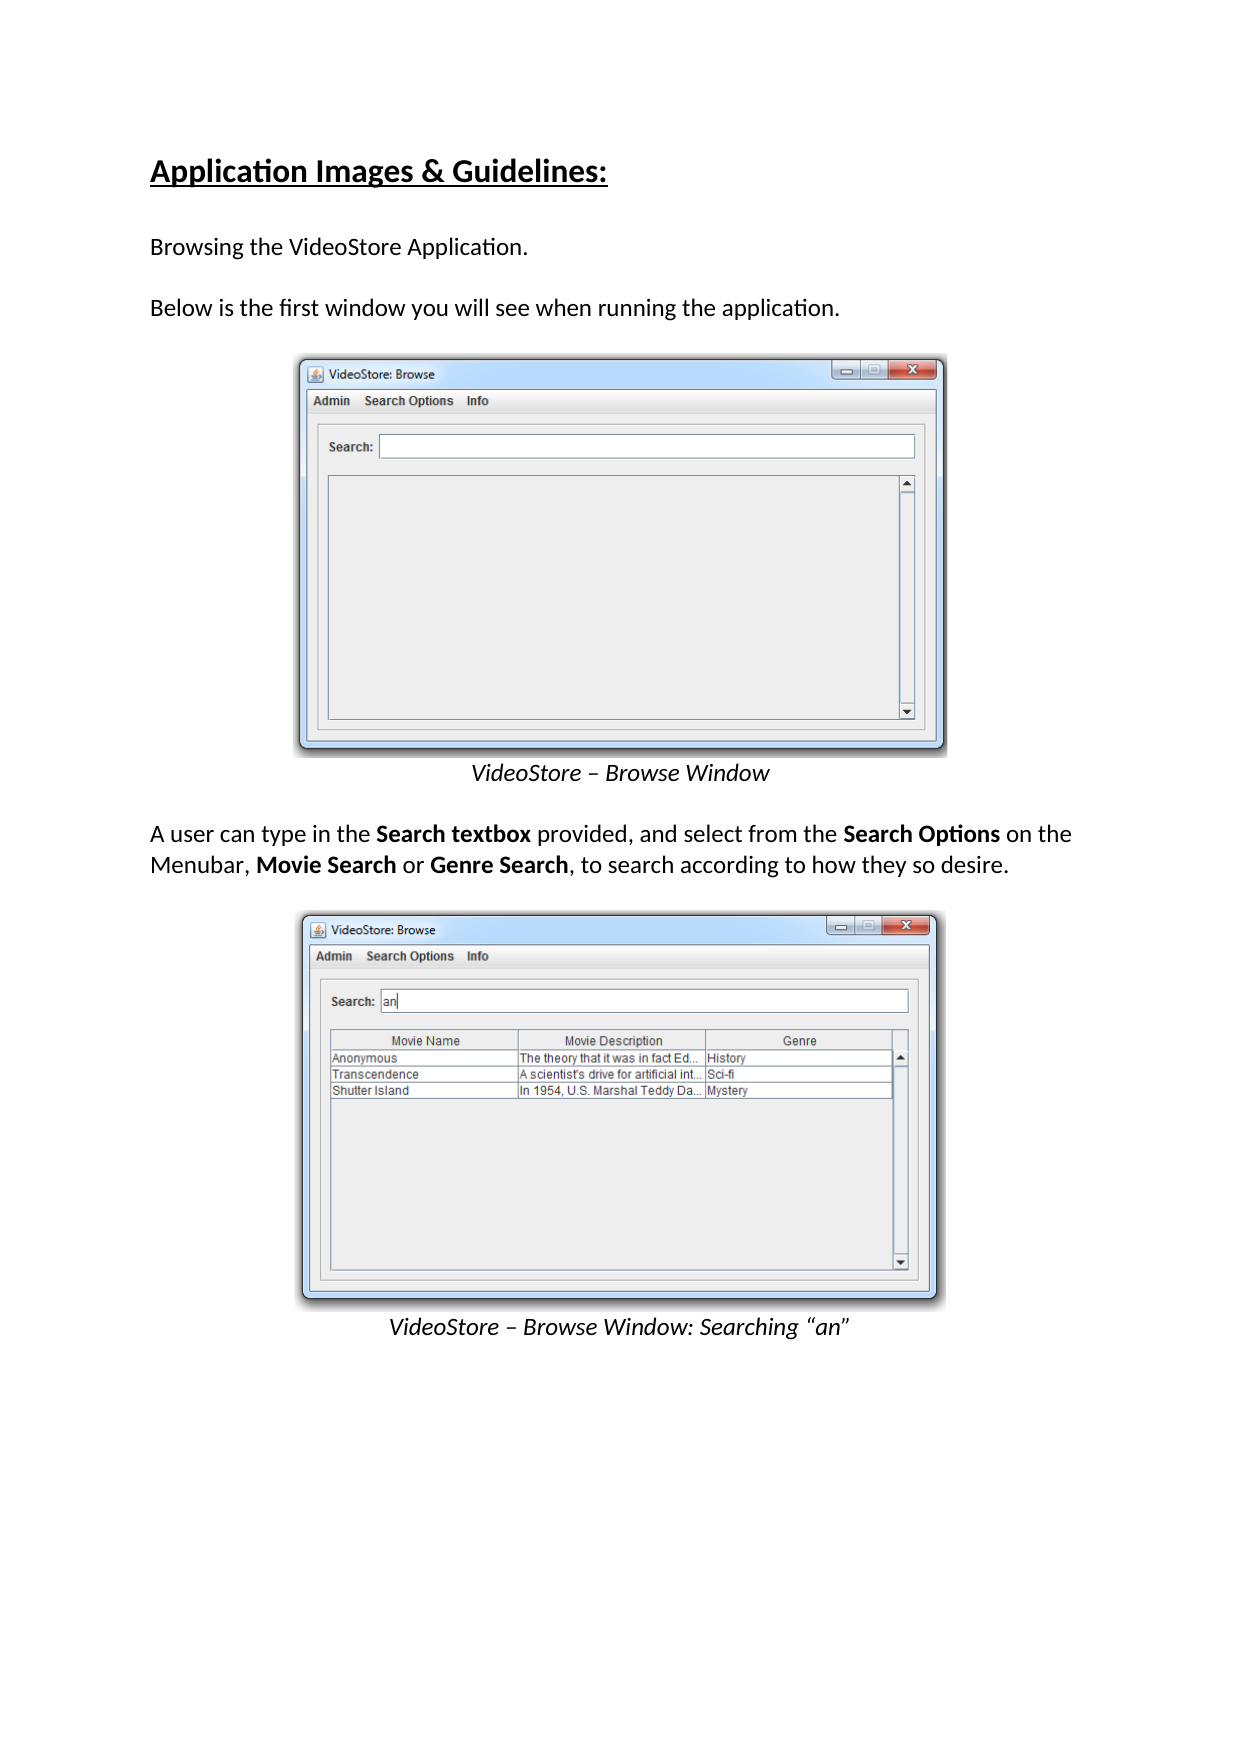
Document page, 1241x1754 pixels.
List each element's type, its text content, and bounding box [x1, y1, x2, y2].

picture [294, 910, 946, 1312]
text Application Images & Guidelines: [150, 150, 1090, 191]
text Browsing the VideoStore Application. [150, 231, 1090, 262]
text A user can type in the Search textbox provided, and select from the Search Options on the Menubar, Movie Search or Genre Search, to search according to how they so desire. [150, 819, 1090, 880]
text VideoStore – Browse Window [150, 758, 1090, 788]
text Below is the first window you will see when running the application. [150, 292, 1090, 323]
picture [292, 353, 948, 758]
text VideoStore – Browse Window: Searching “an” [150, 1311, 1090, 1342]
